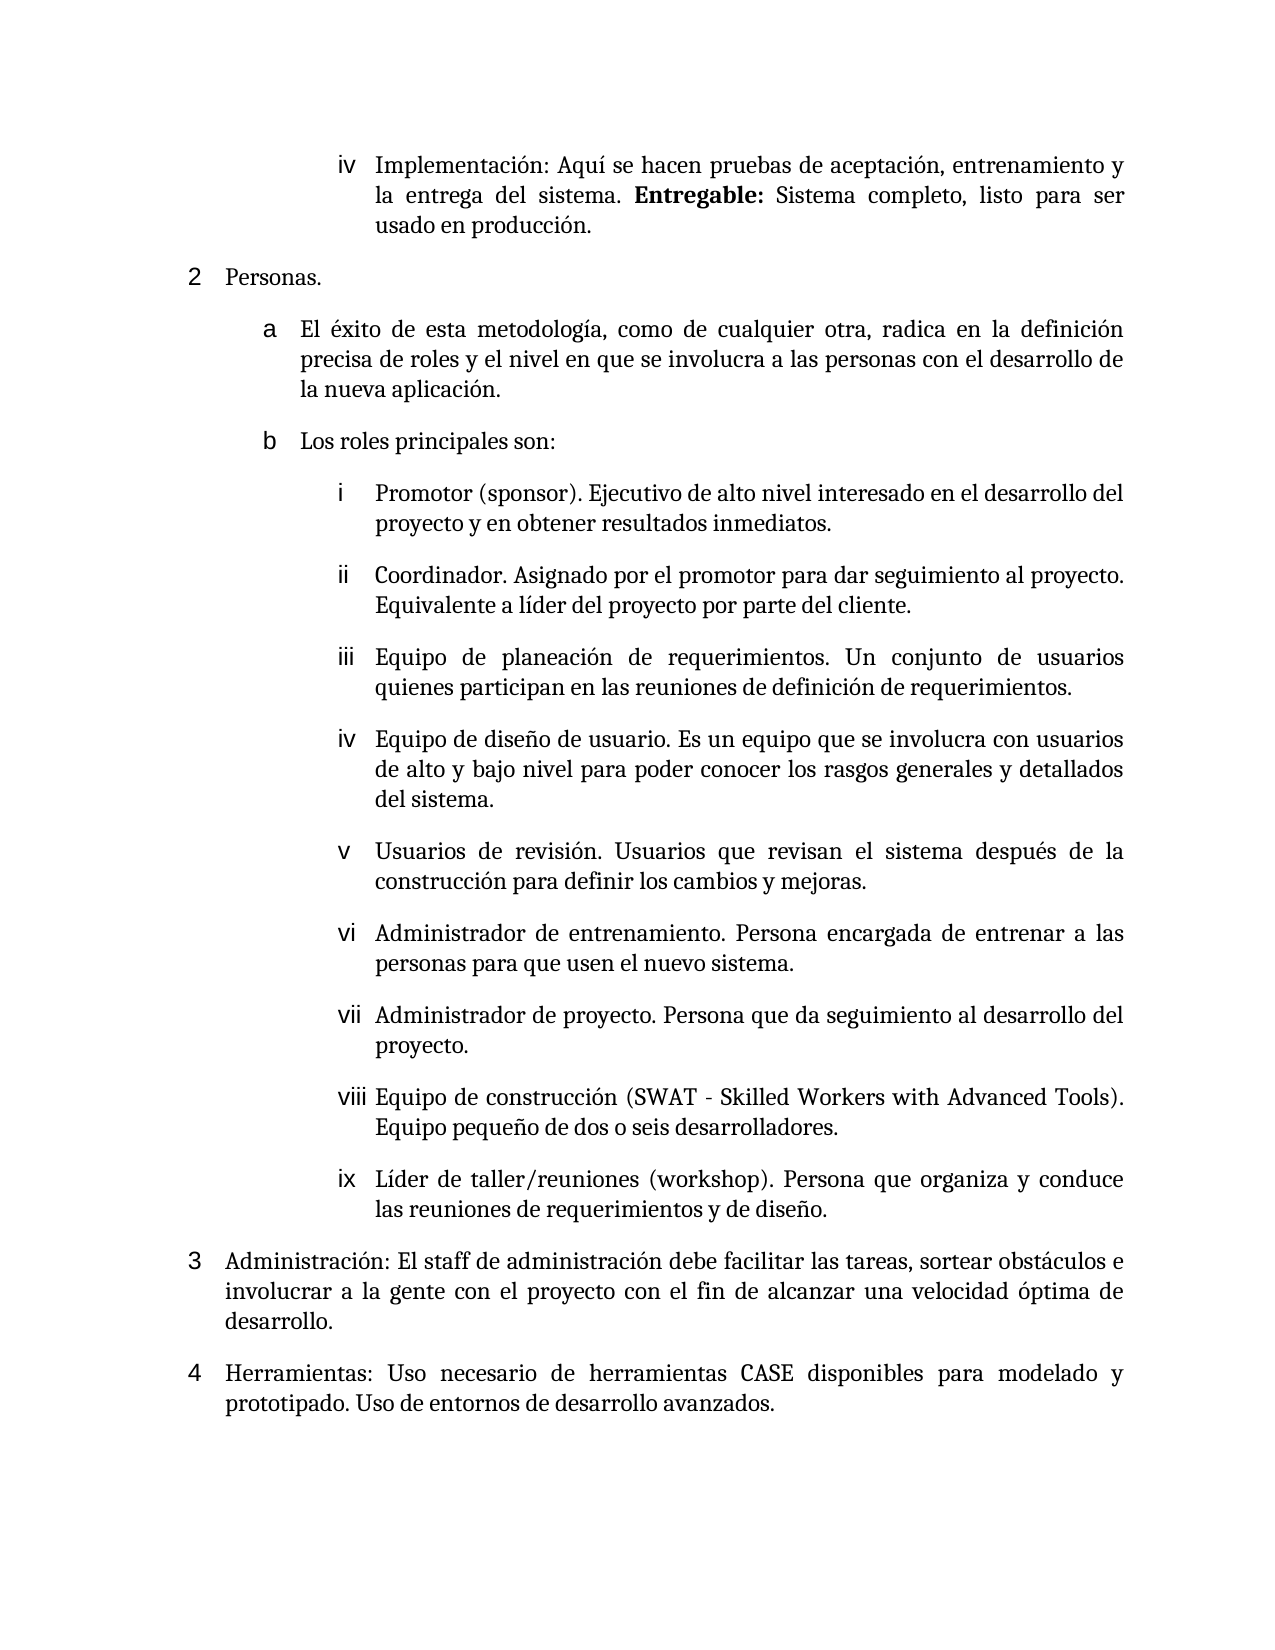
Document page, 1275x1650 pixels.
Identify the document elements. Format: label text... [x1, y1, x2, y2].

list Líder de taller/reuniones (workshop). Persona que organiza y conduce las reuniones de requerimientos y de diseño. [338, 1164, 1125, 1224]
list Implementación: Aquí se hacen pruebas de aceptación, entrenamiento y la entrega del sistema. Entregable: Sistema completo, listo para ser usado en producción. [338, 150, 1125, 240]
list Equipo de diseño de usuario. Es un equipo que se involucra con usuarios de alto y bajo nivel para poder conocer los rasgos generales y detallados del sistema. [338, 724, 1125, 814]
list Administrador de entrenamiento. Persona encargada de entrenar a las personas para que usen el nuevo sistema. [338, 918, 1125, 978]
list Herramientas: Uso necesario de herramientas CASE disponibles para modelado y prototipado. Uso de entornos de desarrollo avanzados. [188, 1358, 1125, 1418]
list Personas. [188, 262, 1125, 292]
list Promotor (sponsor). Ejecutivo de alto nivel interesado en el desarrollo del proyecto y en obtener resultados inmediatos. [338, 478, 1125, 538]
list Coordinador. Asignado por el promotor para dar seguimiento al proyecto. Equivalente a líder del proyecto por parte del cliente. [338, 560, 1125, 620]
list Administración: El staff de administración debe facilitar las tareas, sortear obstáculos e involucrar a la gente con el proyecto con el fin de alcanzar una velocidad óptima de desarrollo. [188, 1246, 1125, 1336]
list Equipo de construcción (SWAT - Skilled Workers with Advanced Tools). Equipo pequeño de dos o seis desarrolladores. [338, 1082, 1125, 1142]
list Usuarios de revisión. Usuarios que revisan el sistema después de la construcción para definir los cambios y mejoras. [338, 836, 1125, 896]
list Administrador de proyecto. Persona que da seguimiento al desarrollo del proyecto. [338, 1000, 1125, 1060]
list Los roles principales son: [263, 426, 1125, 456]
list Equipo de planeación de requerimientos. Un conjunto de usuarios quienes participan en las reuniones de definición de requerimientos. [338, 642, 1125, 702]
list El éxito de esta metodología, como de cualquier otra, radica en la definición precisa de roles y el nivel en que se involucra a las personas con el desarrollo de la nueva aplicación. [263, 314, 1125, 404]
